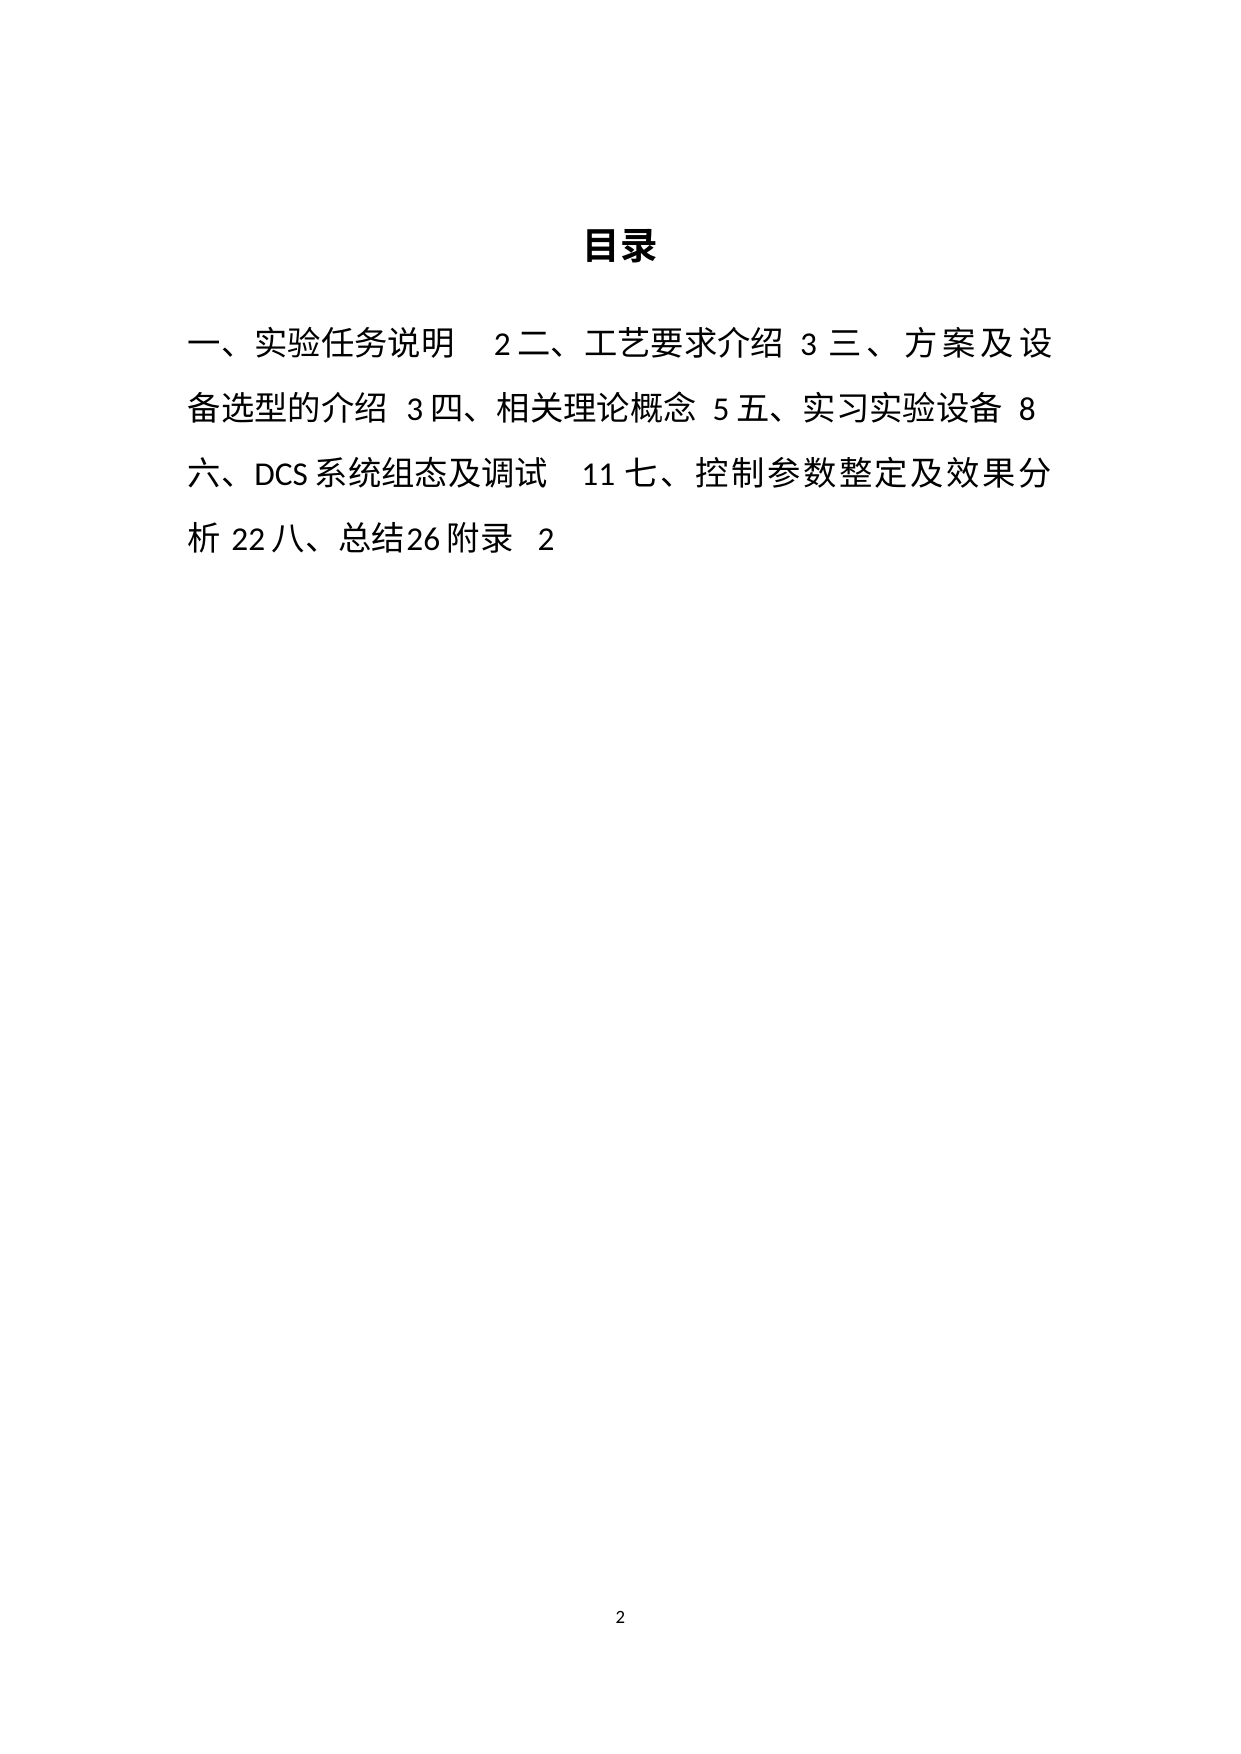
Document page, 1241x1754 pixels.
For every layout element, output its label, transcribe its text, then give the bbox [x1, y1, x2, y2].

text 目录 [187, 211, 1053, 276]
